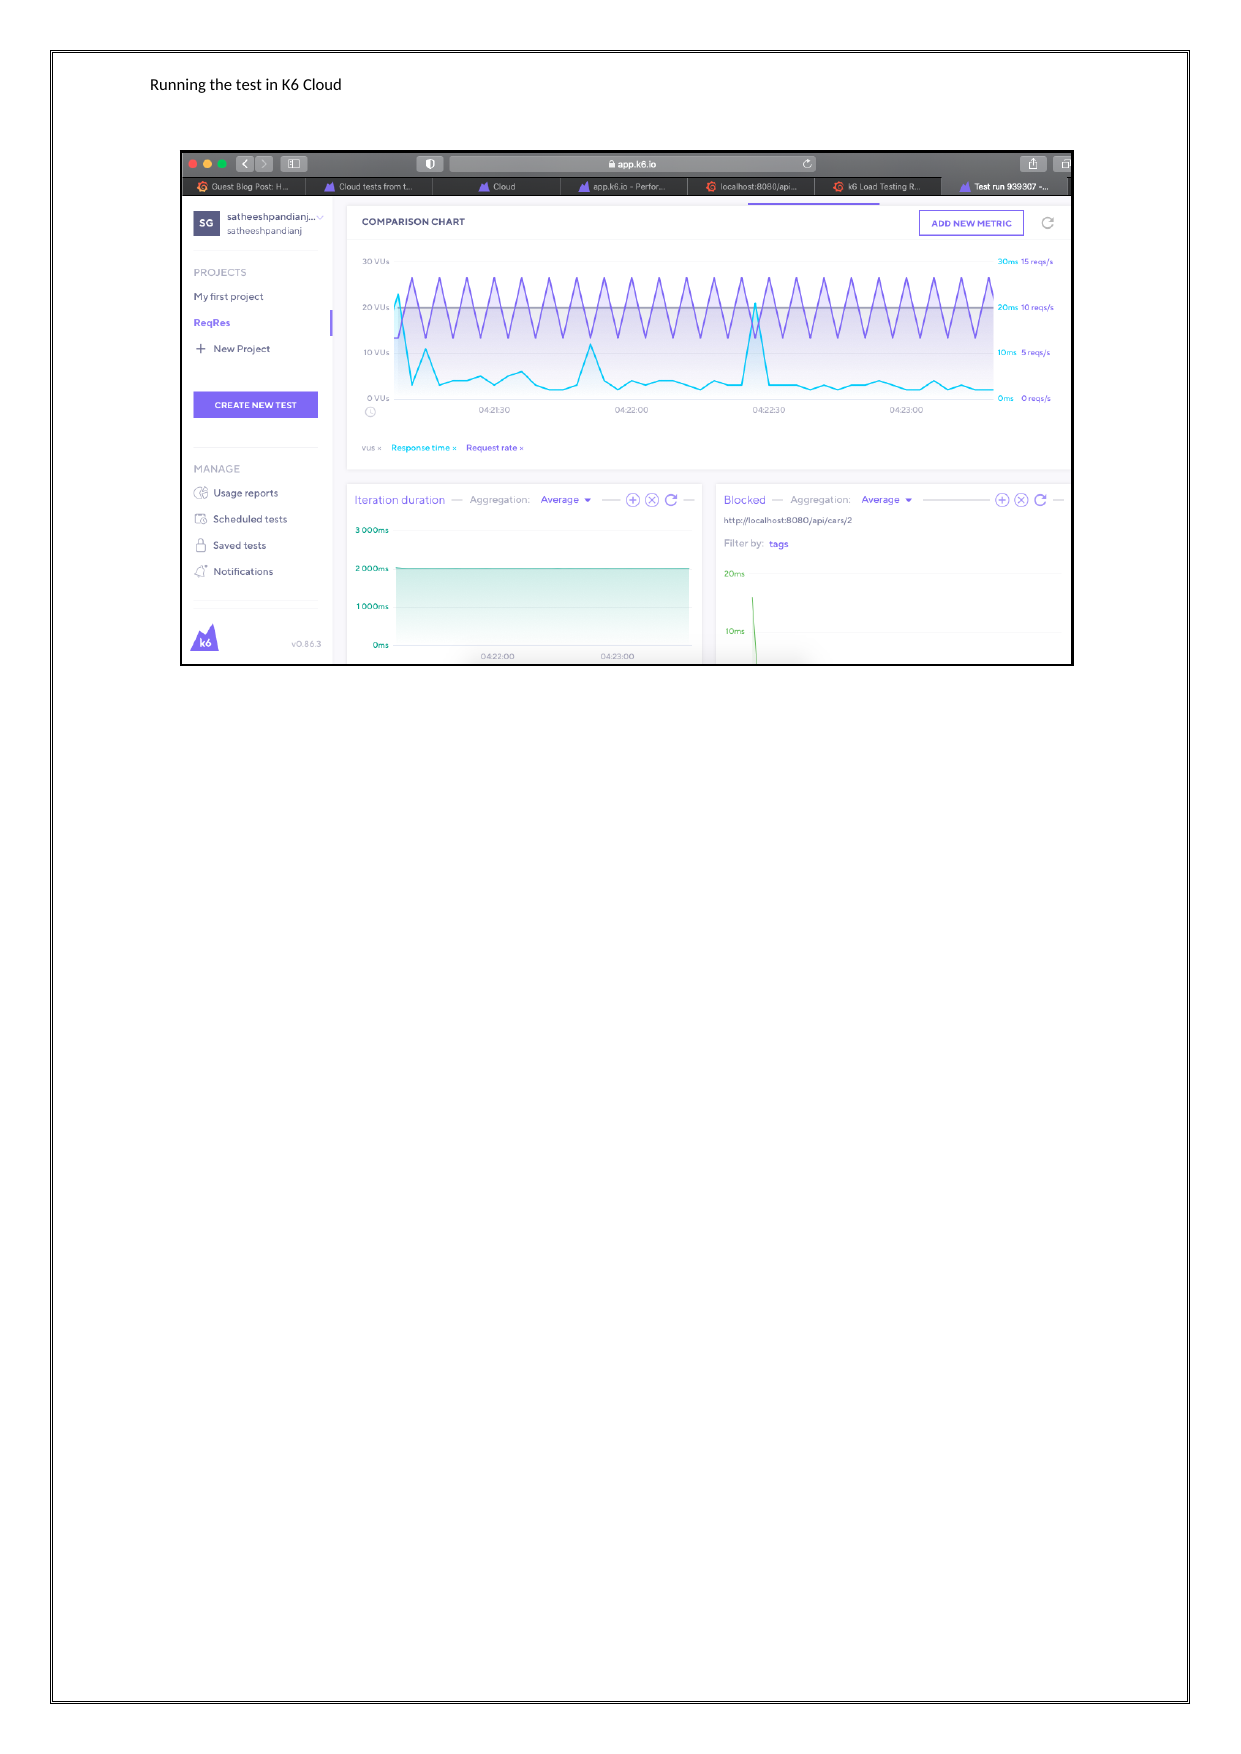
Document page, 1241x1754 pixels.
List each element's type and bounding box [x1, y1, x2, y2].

picture [182, 153, 1071, 664]
